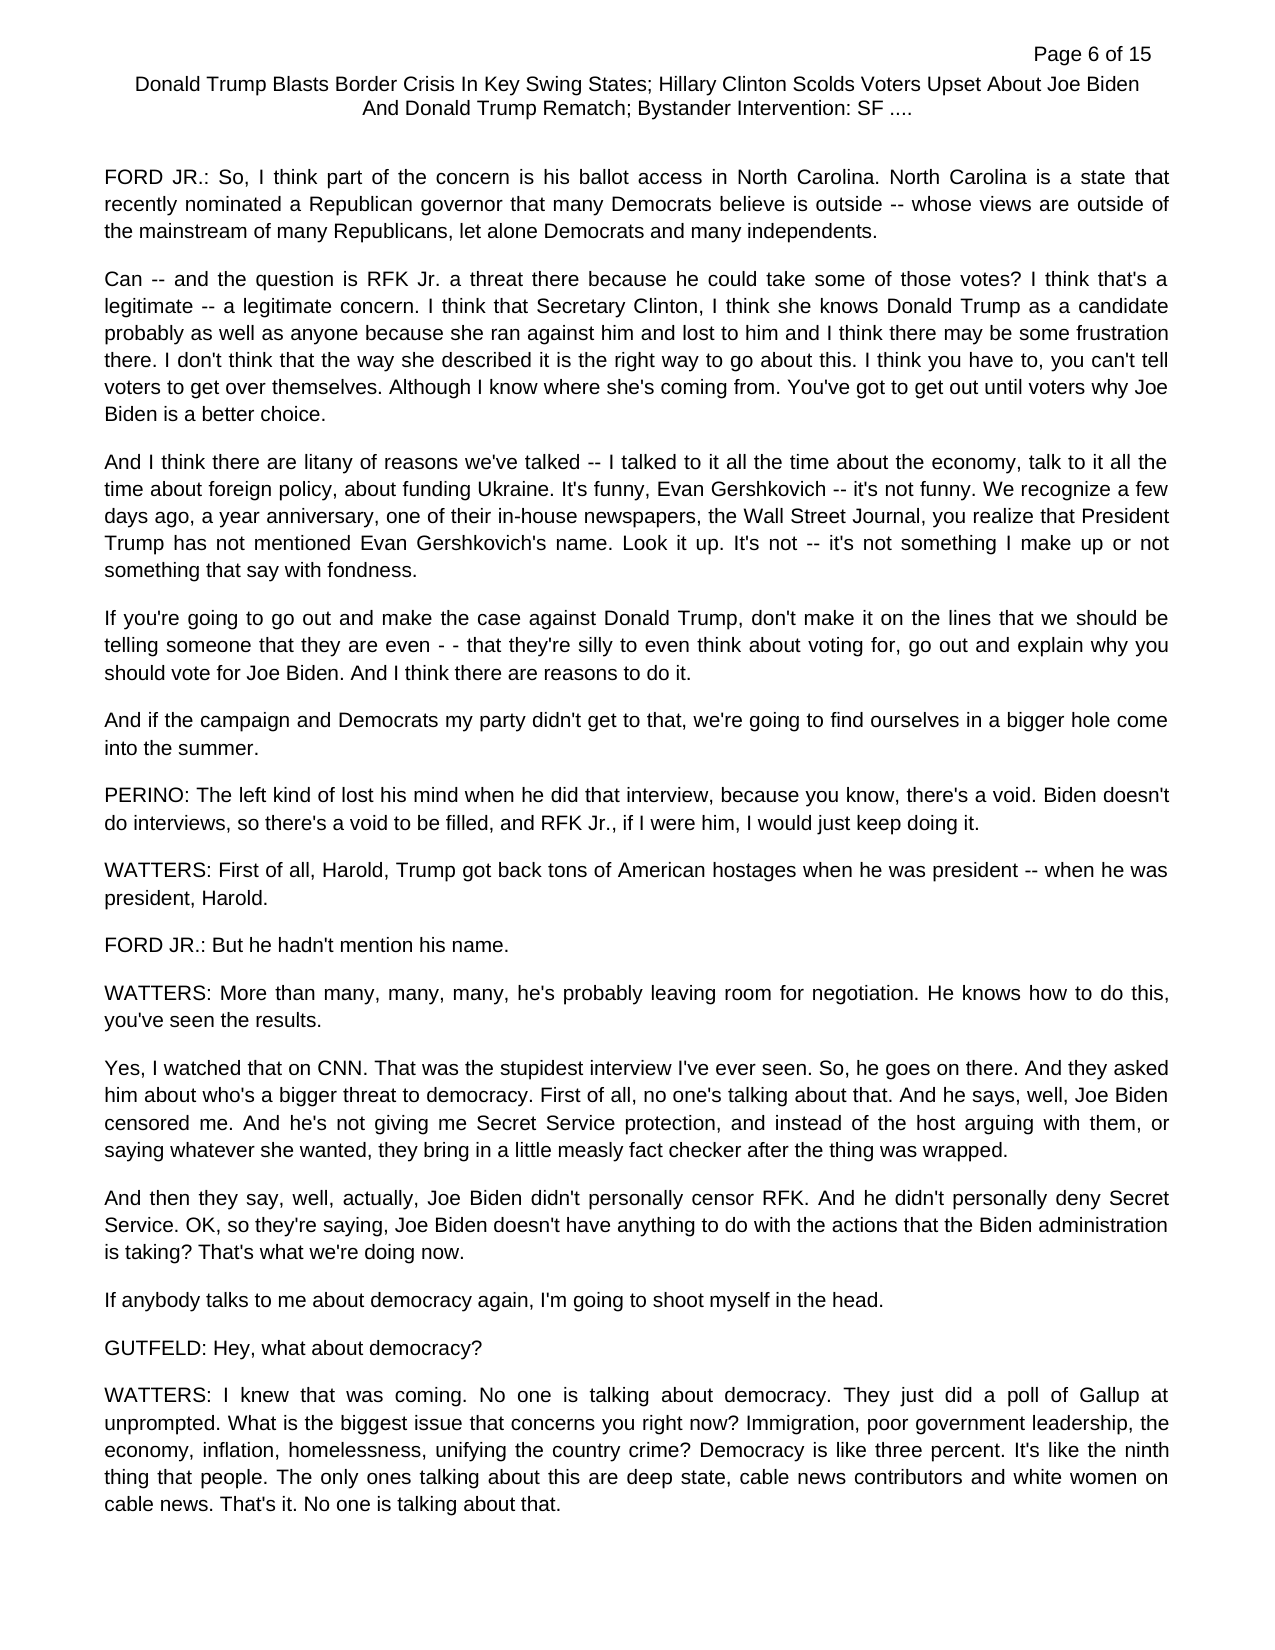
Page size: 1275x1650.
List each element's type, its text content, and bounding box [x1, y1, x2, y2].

text PERINO: The left kind of lost his mind when he did that interview, because you know, there's a void. Biden doesn't do interviews, so there's a void to be filled, and RFK Jr., if I were him, I would just keep doing it. [104, 780, 1171, 834]
text WATTERS: First of all, Harold, Trump got back tons of American hostages when he was president -- when he was president, Harold. [104, 855, 1171, 909]
text Yes, I watched that on CNN. That was the stupidest interview I've ever seen. So, he goes on there. And they asked him about who's a bigger threat to democracy. First of all, no one's talking about that. And he says, well, Joe Biden censored me. And he's not giving me Secret Service protection, and instead of the host arguing with them, or saying whatever she wanted, they bring in a little measly fact checker after the thing was wrapped. [104, 1053, 1171, 1161]
text FORD JR.: But he hadn't mention his name. [104, 930, 1171, 957]
text WATTERS: More than many, many, many, he's probably leaving room for negotiation. He knows how to do this, you've seen the results. [104, 978, 1171, 1032]
text WATTERS: I knew that was coming. No one is talking about democracy. They just did a poll of Gallup at unprompted. What is the biggest issue that concerns you right now? Immigration, poor government leadership, the economy, inflation, homelessness, unifying the country crime? Democracy is like three percent. It's like the ninth thing that people. The only ones talking about this are deep state, cable news contributors and white women on cable news. That's it. No one is talking about that. [104, 1380, 1171, 1516]
text And then they say, well, actually, Joe Biden didn't personally censor RFK. And he didn't personally deny Secret Service. OK, so they're saying, Joe Biden doesn't have anything to do with the actions that the Biden administration is taking? That's what we're doing now. [104, 1182, 1171, 1263]
text FORD JR.: So, I think part of the concern is his ballot access in North Carolina. North Carolina is a state that recently nominated a Republican governor that many Democrats believe is outside -- whose views are outside of the mainstream of many Republicans, let alone Democrats and many independents. [104, 161, 1171, 243]
text Can -- and the question is RFK Jr. a threat there because he could take some of those votes? I think that's a legitimate -- a legitimate concern. I think that Secretary Clinton, I think she knows Donald Trump as a candidate probably as well as anyone because she ran against him and lost to him and I think there may be some frustration there. I don't think that the way she described it is the right way to go about this. I think you have to, you can't tell voters to get over themselves. Although I know where she's coming from. You've got to get out until voters why Joe Biden is a better choice. [104, 263, 1171, 426]
text And if the campaign and Democrats my party didn't get to that, we're going to find ourselves in a bigger hole come into the summer. [104, 705, 1171, 759]
text If anybody talks to me about democracy again, I'm going to shoot myself in the head. [104, 1284, 1171, 1311]
text And I think there are litany of reasons we've talked -- I talked to it all the time about the economy, talk to it all the time about foreign policy, about funding Ukraine. It's funny, Evan Gershkovich -- it's not funny. We recognize a few days ago, a year anniversary, one of their in-house newspapers, the Wall Street Journal, you realize that President Trump has not mentioned Evan Gershkovich's name. Look it up. It's not -- it's not something I make up or not something that say with fondness. [104, 447, 1171, 582]
text GUTFELD: Hey, what about democracy? [104, 1332, 1171, 1359]
text If you're going to go out and make the case against Donald Trump, don't make it on the lines that we should be telling someone that they are even - - that they're silly to even think about voting for, go out and explain why you should vote for Joe Biden. And I think there are reasons to do it. [104, 603, 1171, 684]
